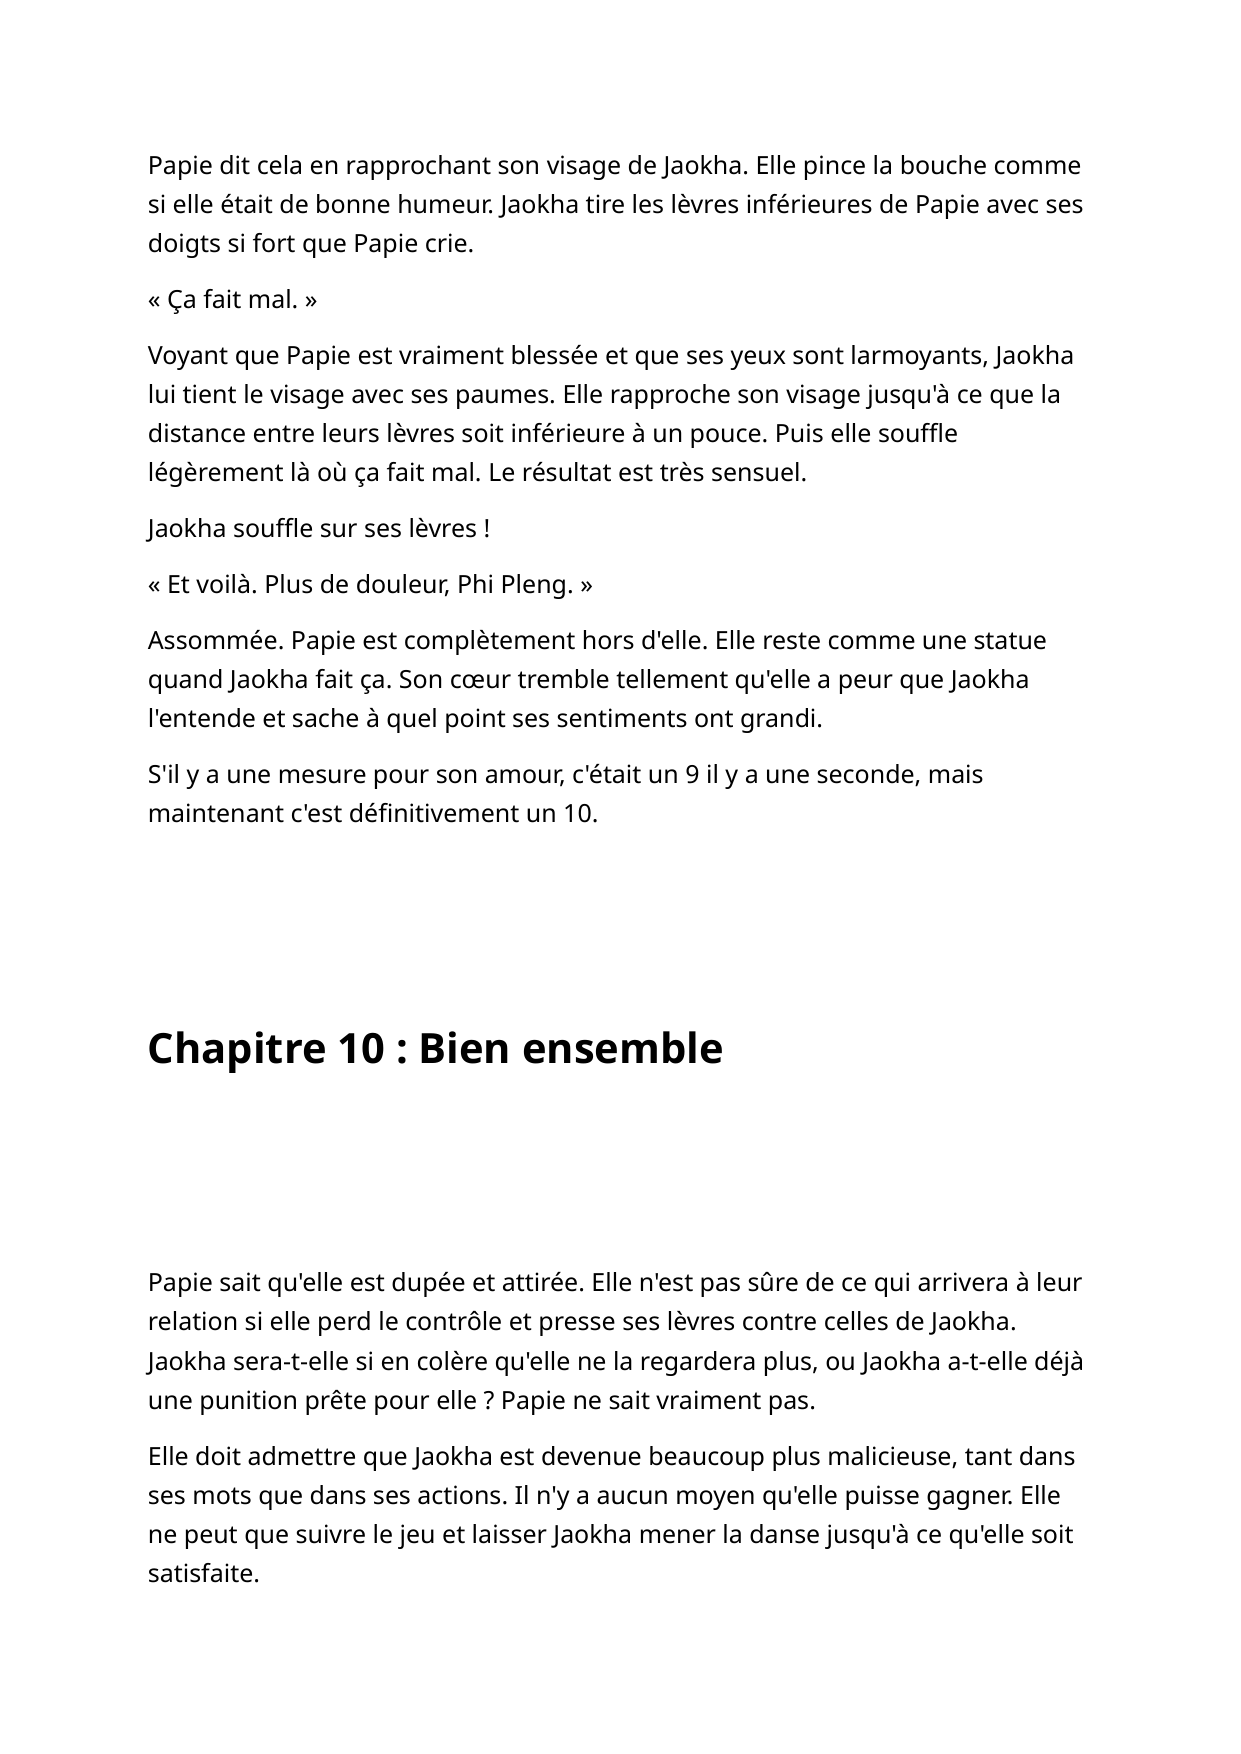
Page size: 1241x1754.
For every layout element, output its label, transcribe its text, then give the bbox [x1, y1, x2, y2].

text Papie dit cela en rapprochant son visage de Jaokha. Elle pince la bouche comme si elle était de bonne humeur. Jaokha tire les lèvres inférieures de Papie avec ses doigts si fort que Papie crie. [148, 148, 1093, 260]
text Jaokha souffle sur ses lèvres ! [148, 511, 1093, 545]
text Assommée. Papie est complètement hors d'elle. Elle reste comme une statue quand Jaokha fait ça. Son cœur tremble tellement qu'elle a peur que Jaokha l'entende et sache à quel point ses sentiments ont grandi. [148, 623, 1093, 735]
text « Et voilà. Plus de douleur, Phi Pleng. » [148, 567, 1093, 601]
text Elle doit admettre que Jaokha est devenue beaucoup plus malicieuse, tant dans ses mots que dans ses actions. Il n'y a aucun moyen qu'elle puisse gagner. Elle ne peut que suivre le jeu et laisser Jaokha mener la danse jusqu'à ce qu'elle soit satisfaite. [148, 1438, 1093, 1590]
text Chapitre 10 : Bien ensemble [148, 1019, 1093, 1076]
text « Ça fait mal. » [148, 282, 1093, 316]
text Papie sait qu'elle est dupée et attirée. Elle n'est pas sûre de ce qui arrivera à leur relation si elle perd le contrôle et presse ses lèvres contre celles de Jaokha. Jaokha sera-t-elle si en colère qu'elle ne la regardera plus, ou Jaokha a-t-elle déjà une punition prête pour elle ? Papie ne sait vraiment pas. [148, 1265, 1093, 1416]
text S'il y a une mesure pour son amour, c'était un 9 il y a une seconde, mais maintenant c'est définitivement un 10. [148, 757, 1093, 830]
text Voyant que Papie est vraiment blessée et que ses yeux sont larmoyants, Jaokha lui tient le visage avec ses paumes. Elle rapproche son visage jusqu'à ce que la distance entre leurs lèvres soit inférieure à un pouce. Puis elle souffle légèrement là où ça fait mal. Le résultat est très sensuel. [148, 338, 1093, 489]
